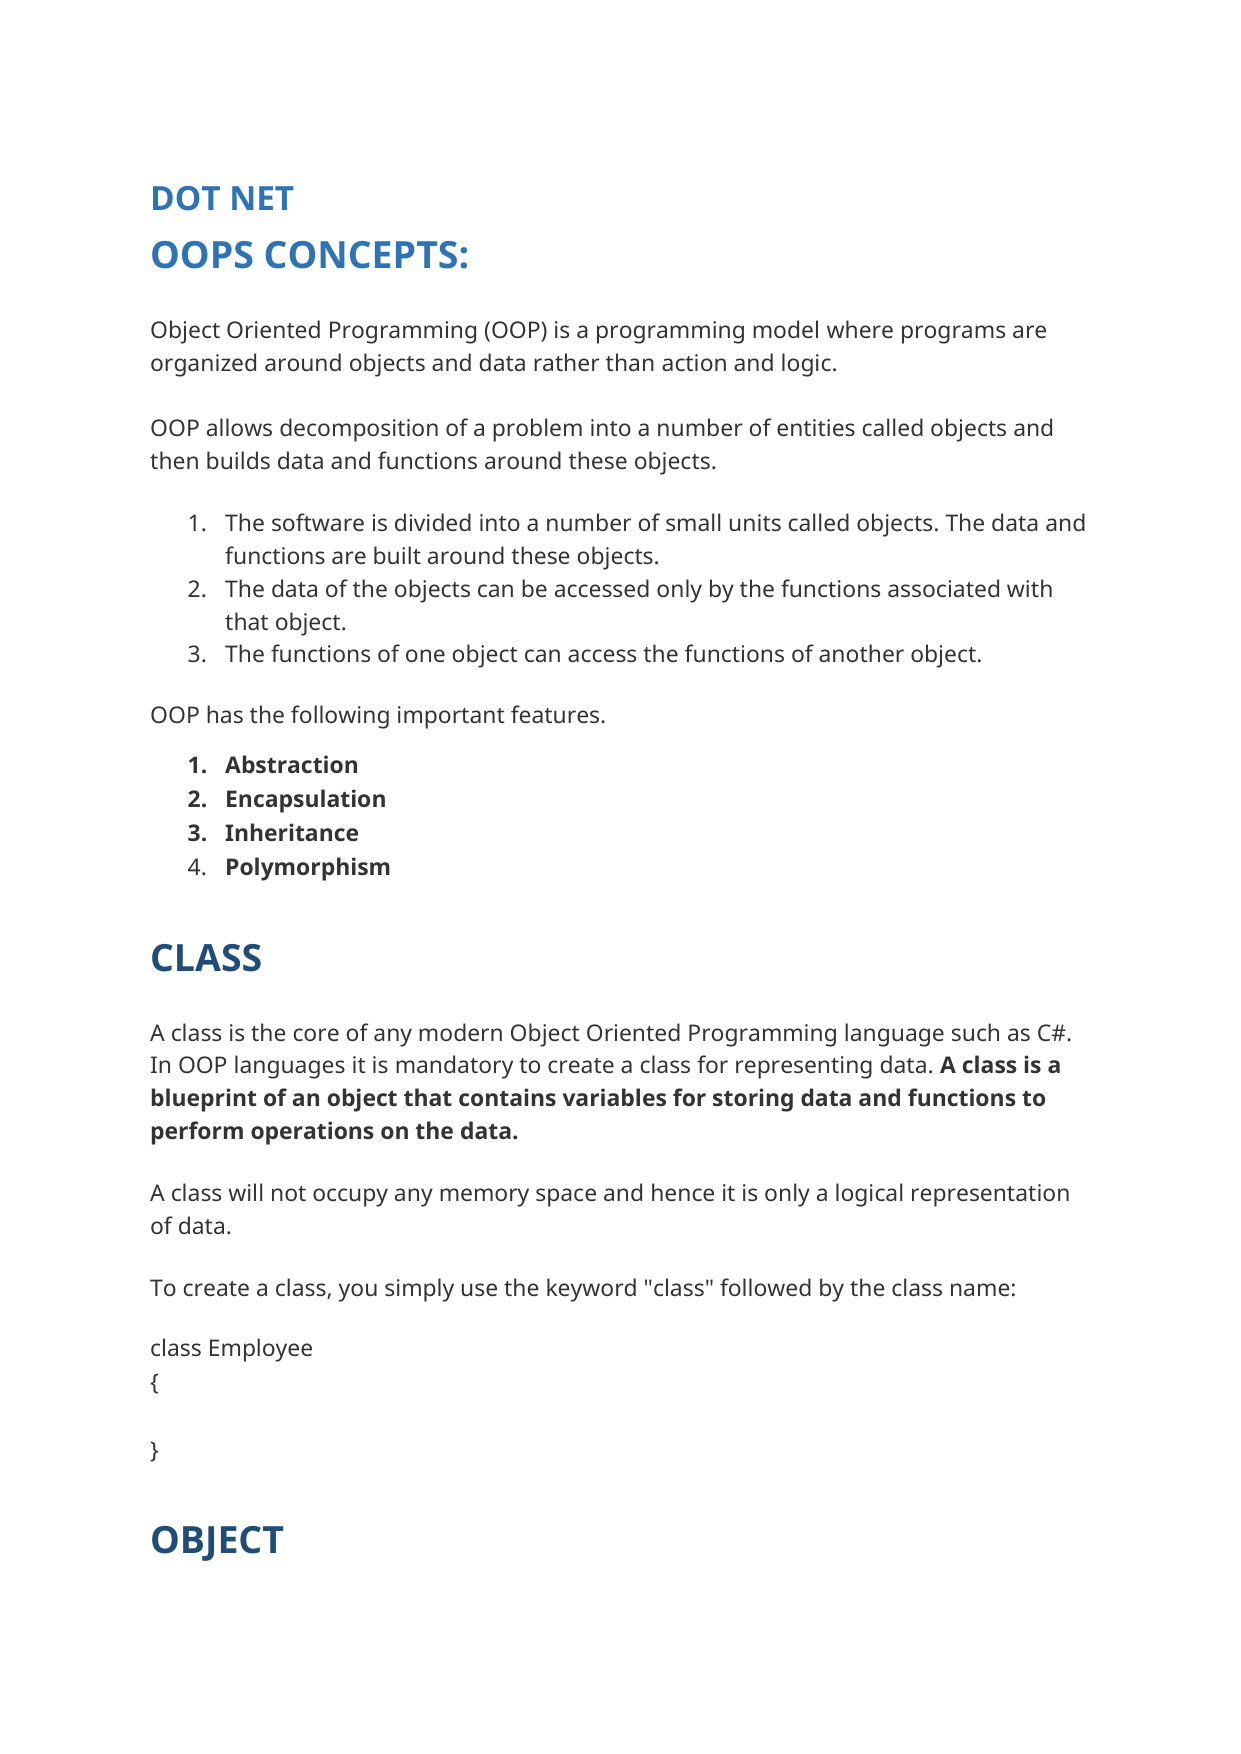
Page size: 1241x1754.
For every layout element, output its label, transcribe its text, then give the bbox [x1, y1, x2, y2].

text Object Oriented Programming (OOP) is a programming model where programs are organized around objects and data rather than action and logic. OOP allows decomposition of a problem into a number of entities called objects and then builds data and functions around these objects. [150, 312, 1090, 476]
list Inheritance [187, 817, 1090, 848]
list The software is divided into a number of small units called objects. The data and functions are built around these objects. [187, 506, 1090, 571]
list Abstraction [187, 749, 1090, 781]
text class Employee { } [150, 1332, 1090, 1495]
text A class is the core of any modern Object Oriented Programming language such as C#. In OOP languages it is mandatory to create a class for representing data. A class is a blueprint of an object that contains variables for storing data and functions to perform operations on the data. [150, 1015, 1090, 1146]
subtitle OBJECT [150, 1514, 1090, 1565]
text A class will not occupy any memory space and hence it is only a logical representation of data. [150, 1176, 1090, 1241]
list Polymorphism [187, 851, 1090, 912]
text OOP has the following important features. [150, 699, 1090, 730]
list Encapsulation [187, 783, 1090, 814]
text To create a class, you simply use the keyword "class" followed by the class name: [150, 1270, 1090, 1303]
subtitle OOPS CONCEPTS: [150, 228, 1090, 279]
list The data of the objects can be accessed only by the functions associated with that object. [187, 571, 1090, 637]
list The functions of one object can access the functions of another object. [187, 637, 1090, 670]
subtitle CLASS [150, 931, 1090, 982]
subtitle DOT NET [150, 175, 1090, 220]
